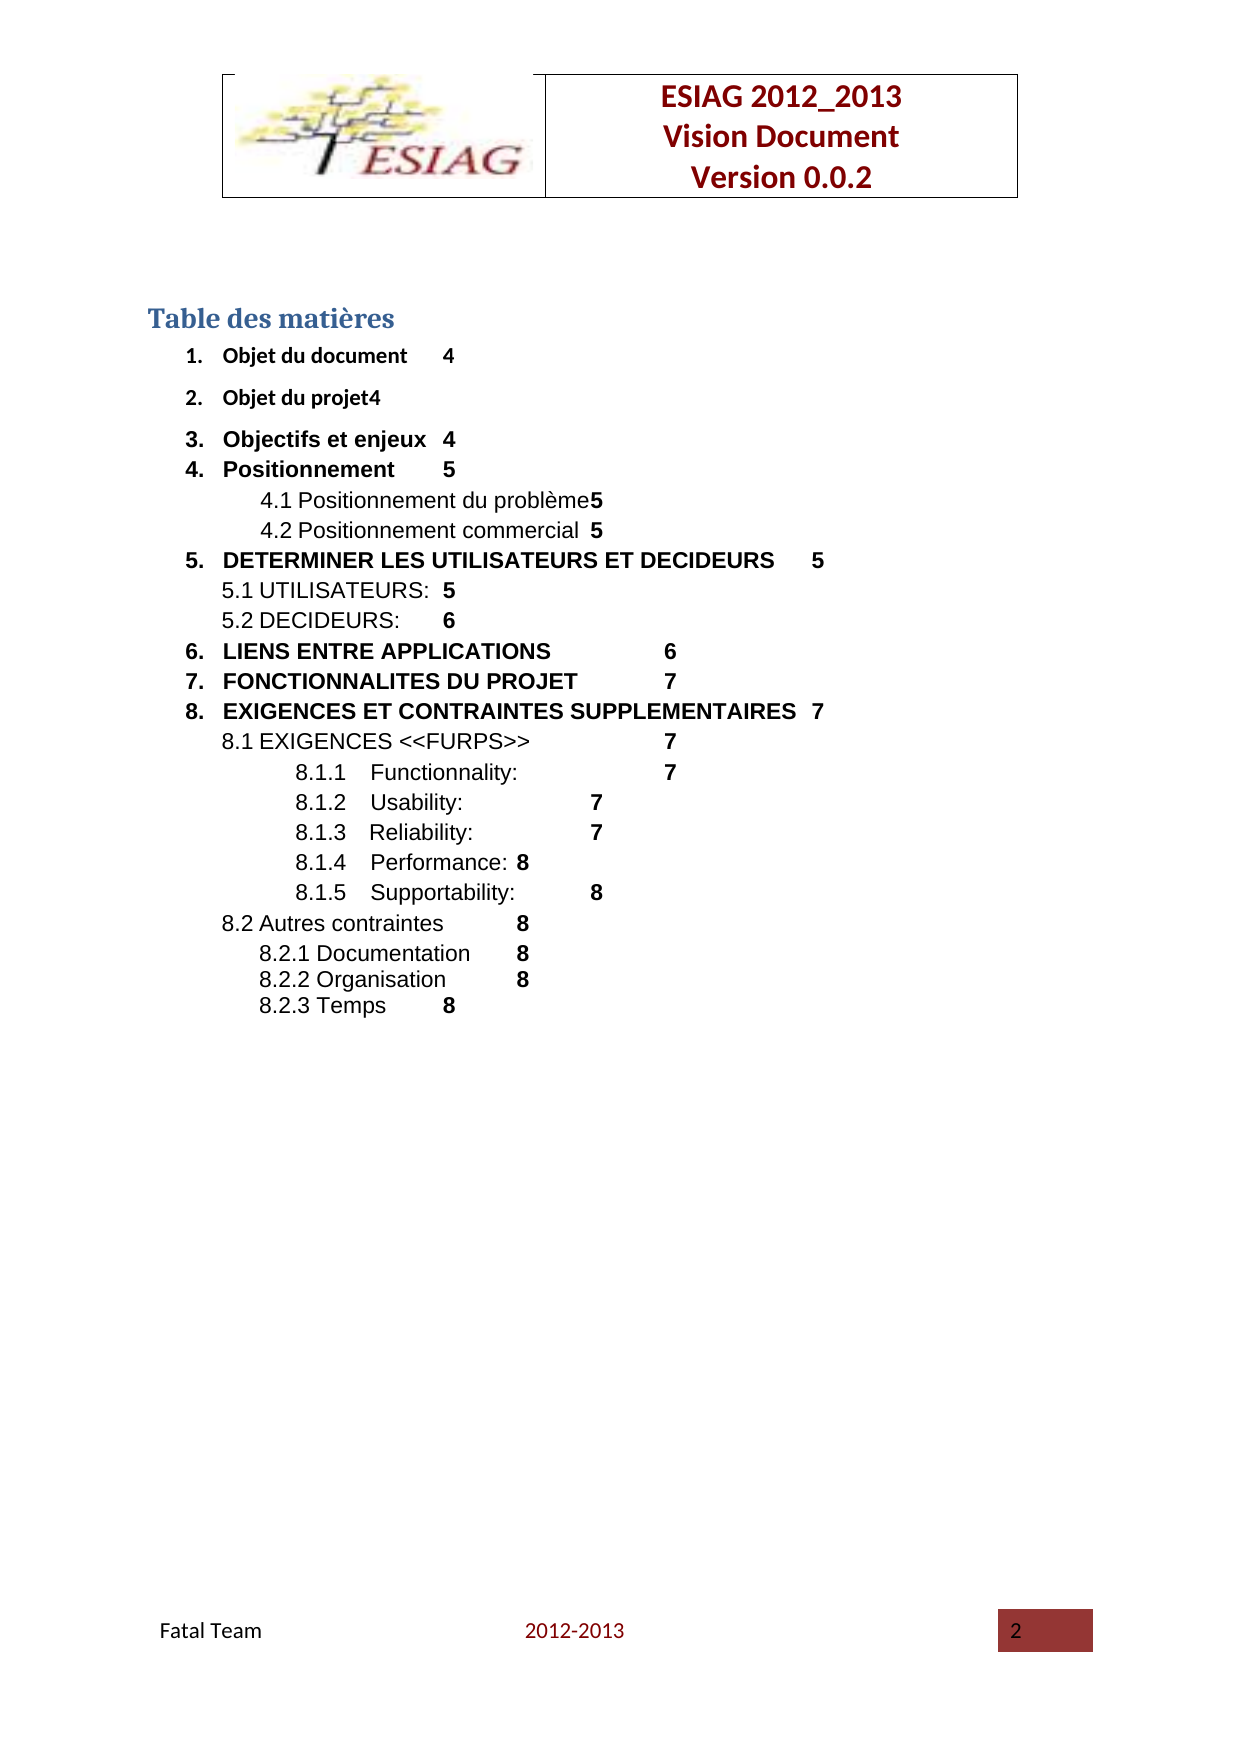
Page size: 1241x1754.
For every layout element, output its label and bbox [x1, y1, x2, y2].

picture [234, 74, 534, 179]
